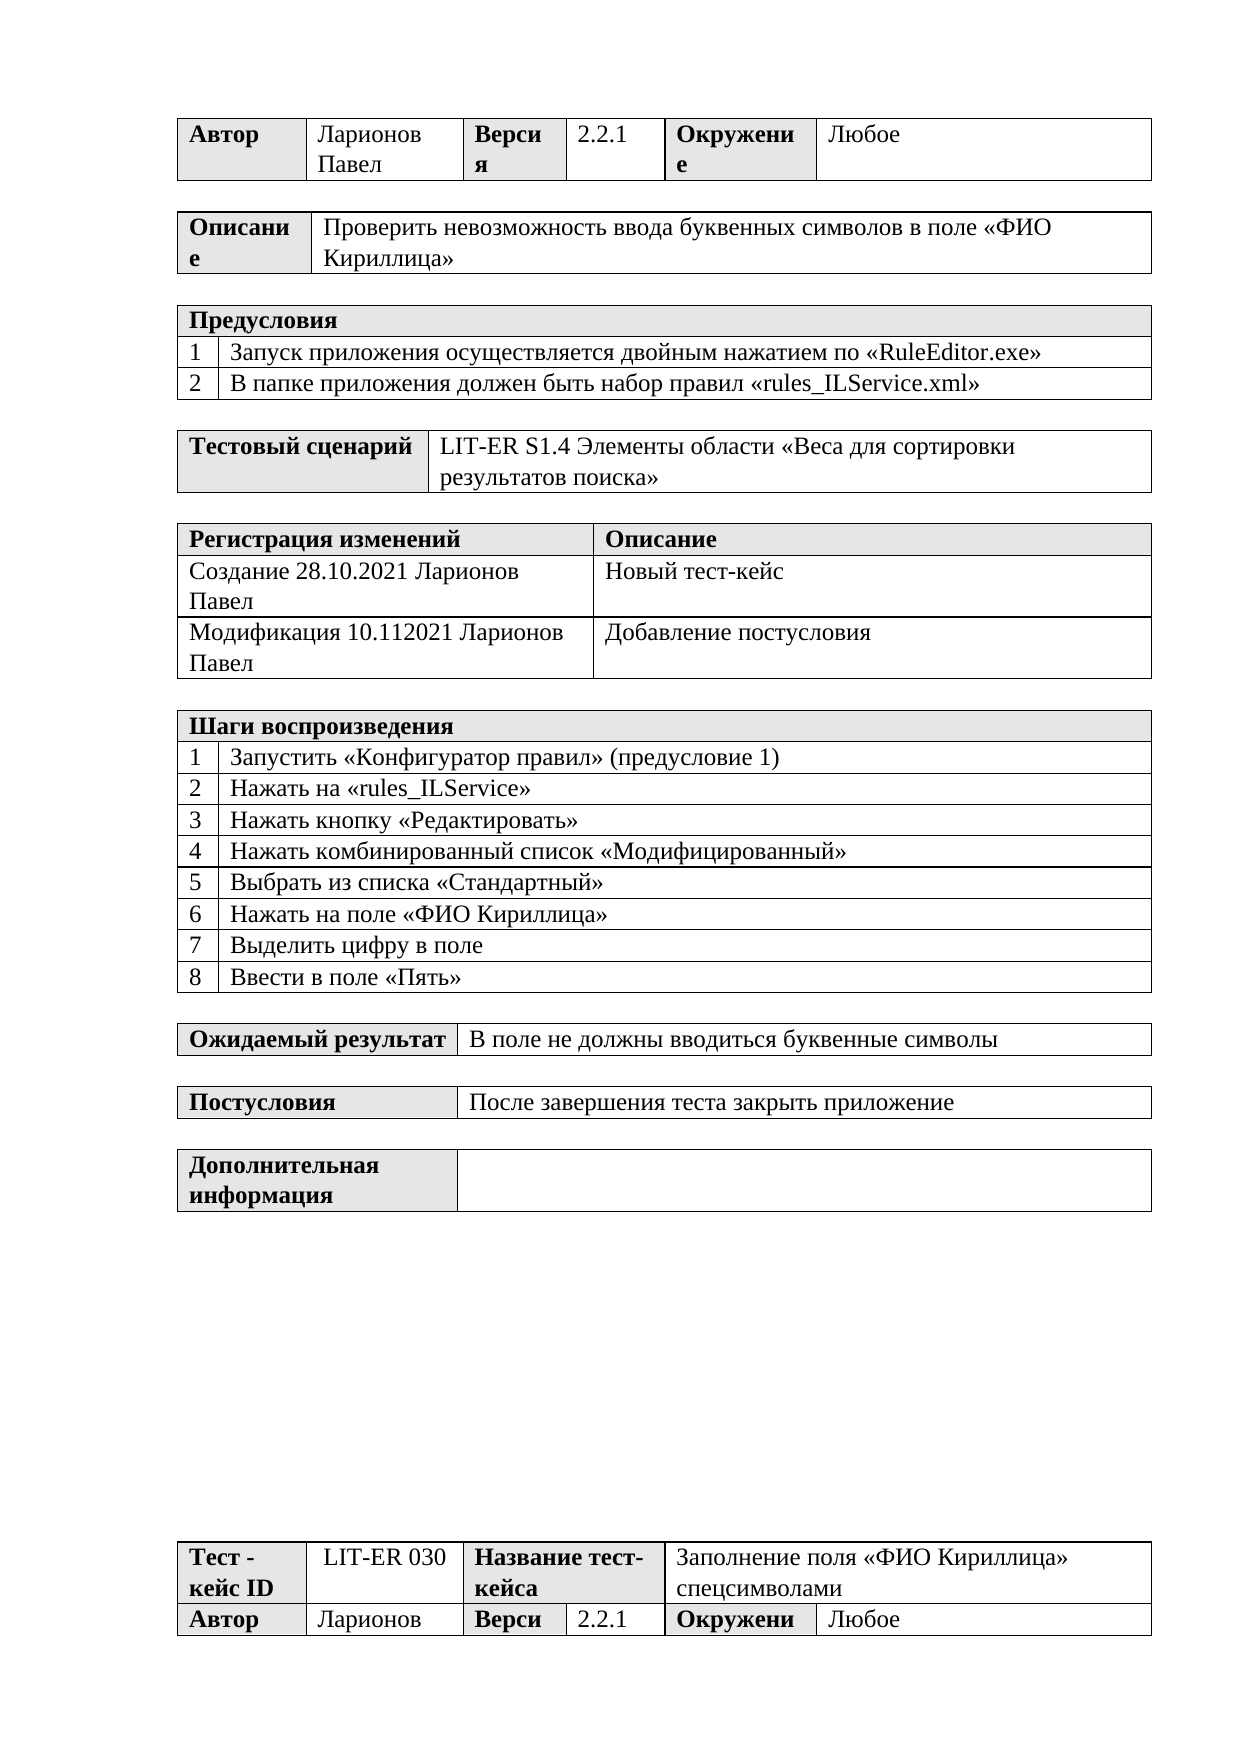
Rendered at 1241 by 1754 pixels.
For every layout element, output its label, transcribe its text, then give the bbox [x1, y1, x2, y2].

table_header [458, 1150, 1151, 1211]
table_cell Окружение [666, 1604, 816, 1634]
table_cell Любое [817, 1604, 1151, 1634]
table_header Регистрация изменений [178, 524, 593, 555]
table_cell Ларионов Павел [307, 119, 463, 180]
table_cell Автор [178, 119, 306, 180]
table_header LIT-ER 030 [307, 1543, 463, 1603]
table_header Дополнительная информация [178, 1150, 457, 1211]
table_cell Версия [464, 119, 566, 180]
table_cell Добавление постусловия [594, 618, 1151, 678]
table_cell Версия [464, 1604, 566, 1634]
table_cell 7 [178, 930, 218, 961]
table_cell 2.2.1 [567, 1604, 664, 1634]
table_cell 3 [178, 805, 218, 835]
table_header Тест -кейс ID [178, 1543, 306, 1603]
table_cell 2 [178, 774, 218, 804]
table_cell Запустить «Конфигуратор правил» (предусловие 1) [219, 742, 1151, 772]
table_cell 1 [178, 742, 218, 772]
table_header LIT-ER S1.4 Элементы области «Веса для сортировки результатов поиска» [429, 431, 1151, 492]
table_cell Нажать комбинированный список «Модифицированный» [219, 836, 1151, 866]
table_header Описание [594, 524, 1151, 555]
table_cell Создание 28.10.2021 Ларионов Павел [178, 556, 593, 616]
table_header Ожидаемый результат [178, 1024, 457, 1055]
table_cell Ввести в поле «Пять» [219, 962, 1151, 992]
table_cell Нажать на «rules_ILService» [219, 774, 1151, 804]
table_cell Ларионов Павел [307, 1604, 463, 1634]
table_header В поле не должны вводиться буквенные символы [458, 1024, 1151, 1055]
table_cell Нажать на поле «ФИО Кириллица» [219, 899, 1151, 929]
table_cell Выделить цифру в поле [219, 930, 1151, 961]
table_header Заполнение поля «ФИО Кириллица» спецсимволами [666, 1543, 1151, 1603]
table_header Шаги воспроизведения [178, 711, 1151, 741]
table_cell Запуск приложения осуществляется двойным нажатием по «RuleEditor.exe» [219, 337, 1151, 367]
table_cell Нажать кнопку «Редактировать» [219, 805, 1151, 835]
table_cell Любое [817, 119, 1151, 180]
table_cell В папке приложения должен быть набор правил «rules_ILService.xml» [219, 368, 1151, 399]
table_cell 1 [178, 337, 218, 367]
table_cell 4 [178, 836, 218, 866]
table_cell 2.2.1 [567, 119, 664, 180]
table_header Предусловия [178, 306, 1151, 336]
table_cell 6 [178, 899, 218, 929]
table_cell Выбрать из списка «Стандартный» [219, 868, 1151, 898]
table_cell 2 [178, 368, 218, 399]
table_cell Новый тест-кейс [594, 556, 1151, 616]
table_cell 5 [178, 868, 218, 898]
table_header Название тест- кейса [464, 1543, 664, 1603]
table_header Проверить невозможность ввода буквенных символов в поле «ФИО Кириллица» [312, 213, 1151, 273]
table_header Постусловия [178, 1087, 457, 1117]
table_header После завершения теста закрыть приложение [458, 1087, 1151, 1117]
table_cell 8 [178, 962, 218, 992]
table_cell Окружение [666, 119, 816, 180]
table_header Тестовый сценарий [178, 431, 428, 492]
table_header Описание [178, 213, 311, 273]
table_cell Автор [178, 1604, 306, 1634]
table_cell Модификация 10.112021 Ларионов Павел [178, 618, 593, 678]
